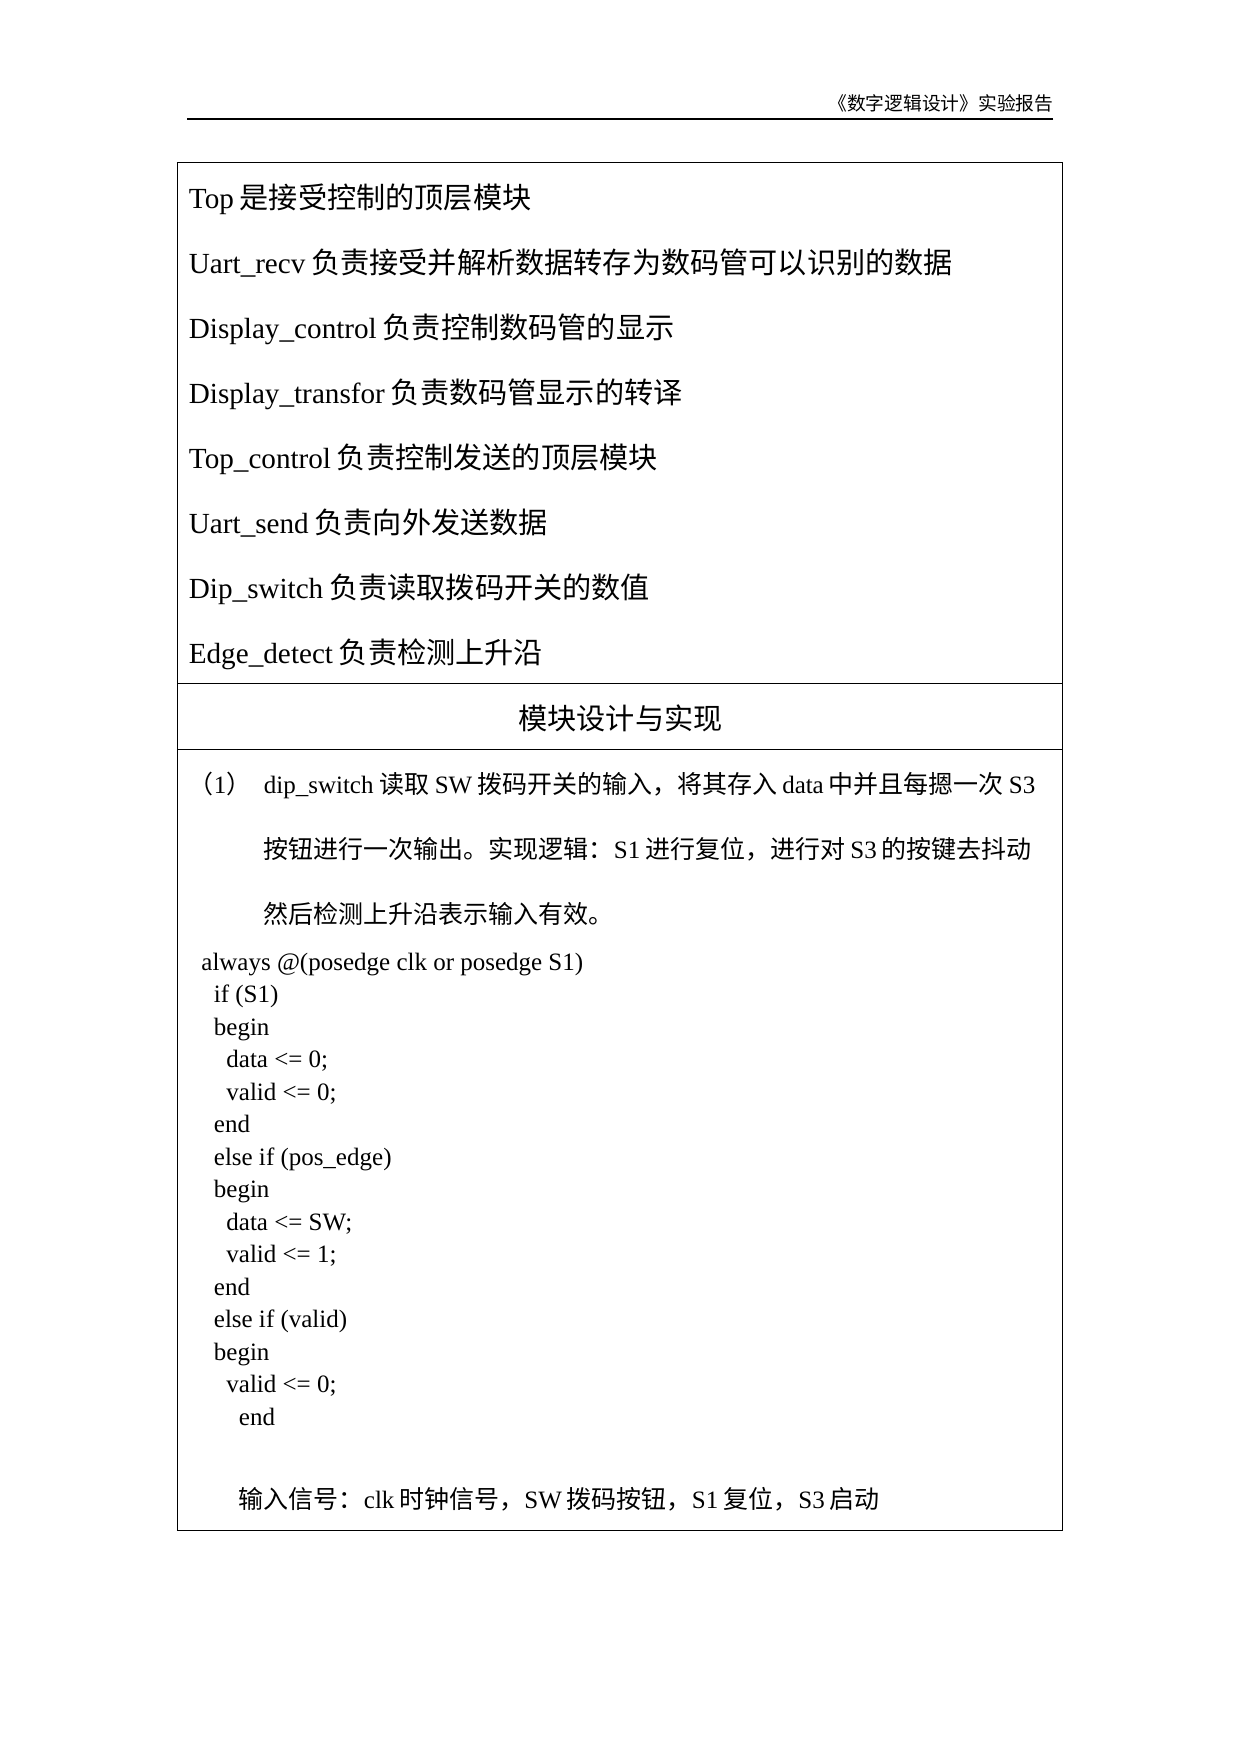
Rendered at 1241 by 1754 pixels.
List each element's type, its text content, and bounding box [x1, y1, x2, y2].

table_cell 模块设计与实现 [178, 684, 1062, 749]
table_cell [178, 750, 1062, 1530]
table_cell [178, 163, 1062, 683]
